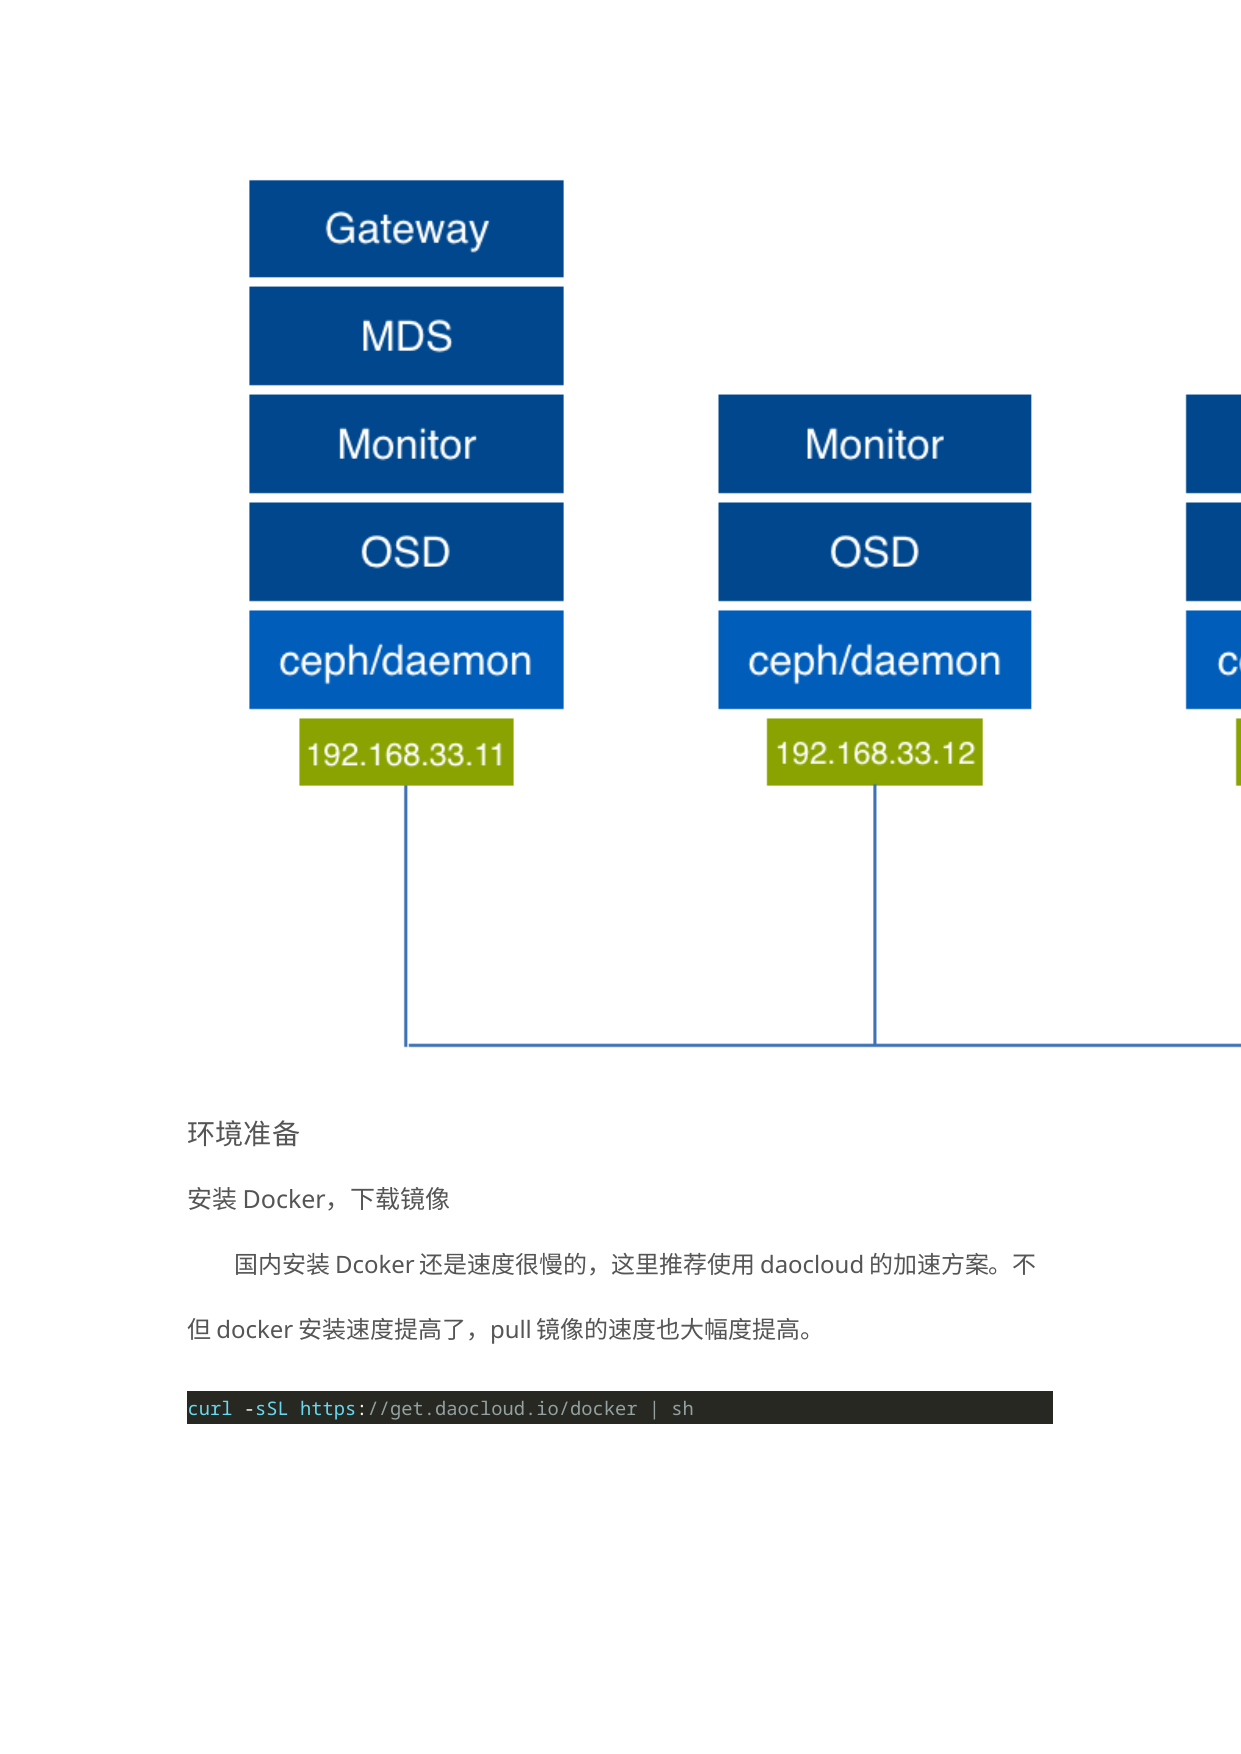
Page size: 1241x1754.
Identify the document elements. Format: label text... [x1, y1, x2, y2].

text curl -sSL https://get.daocloud.io/docker | sh [187, 1391, 1053, 1424]
text 安装Docker，下载镜像 [187, 1165, 1053, 1230]
text 国内安装Dcoker还是速度很慢的，这里推荐使用daocloud的加速方案。不但docker安装速度提高了，pull镜像的速度也大幅度提高。 [187, 1230, 1053, 1360]
text 环境准备 [187, 1100, 1053, 1165]
picture [234, 168, 1241, 1066]
